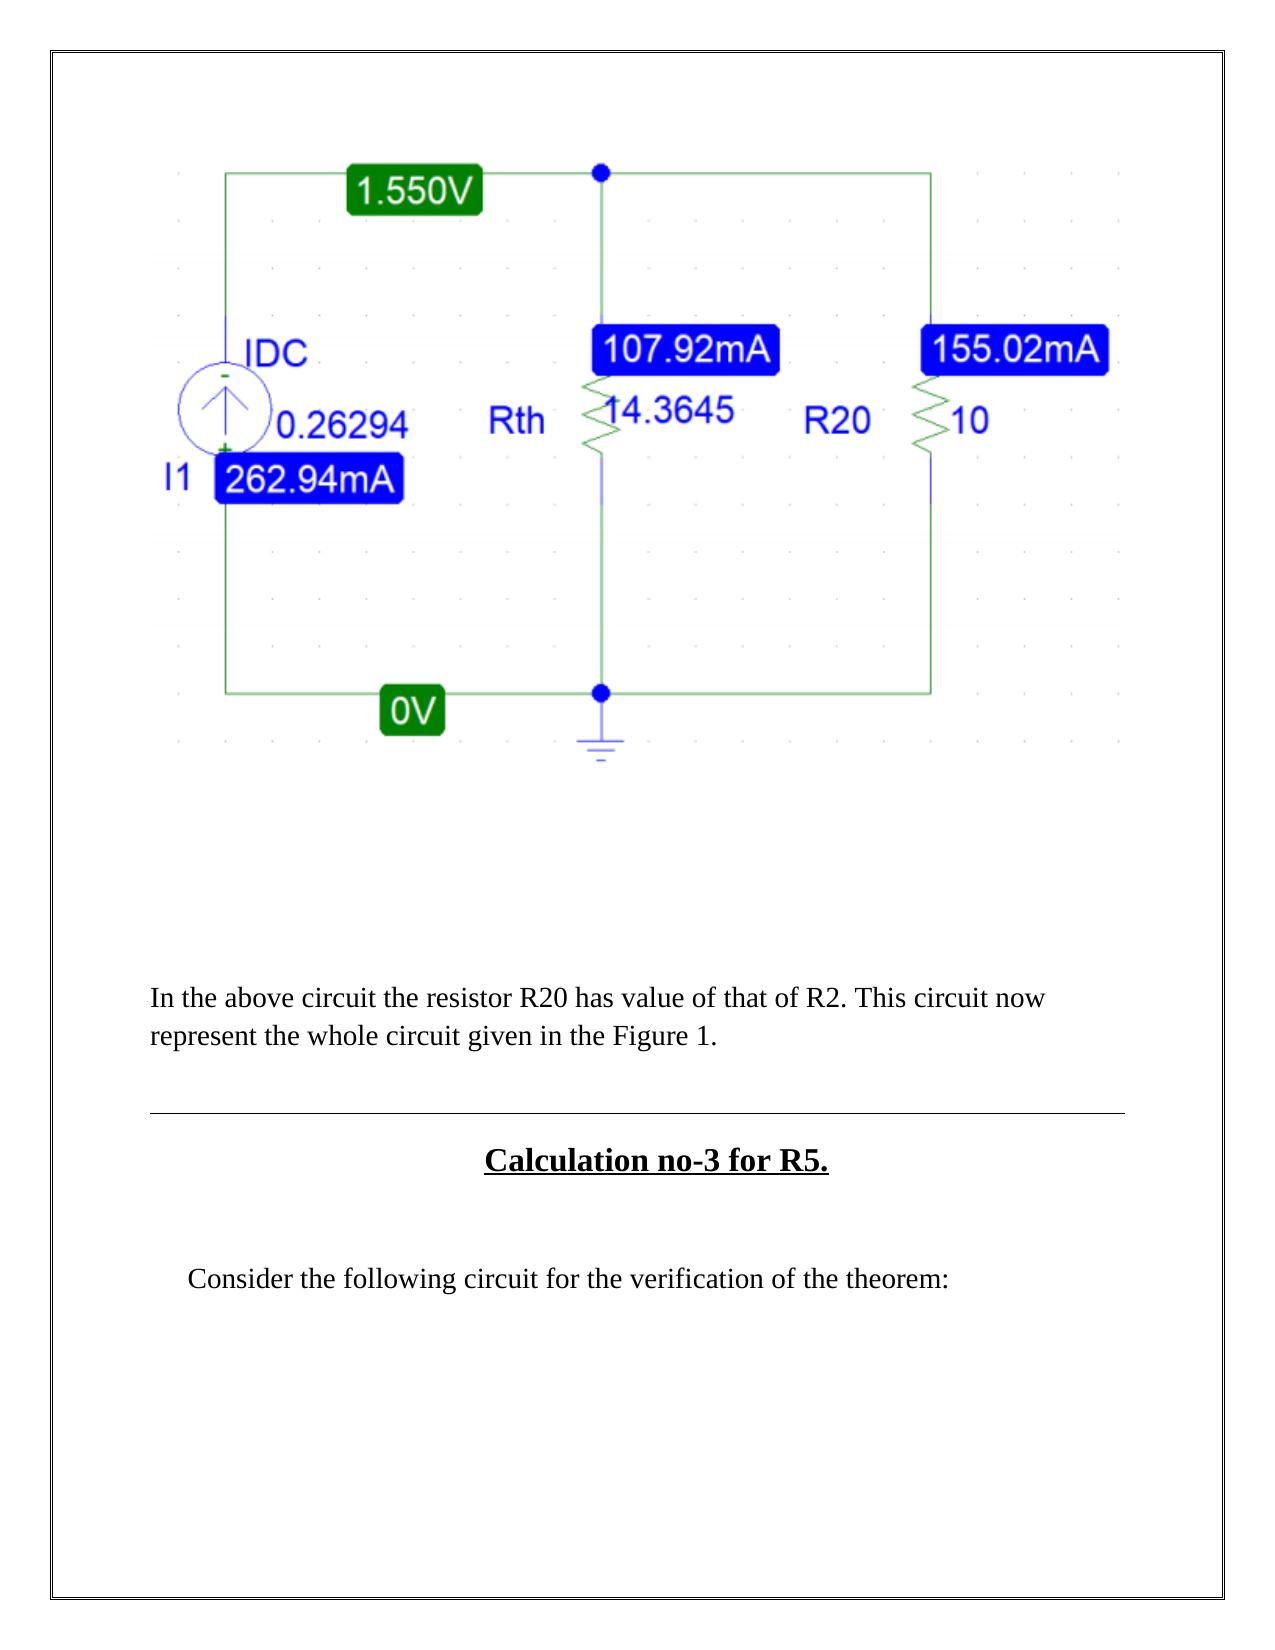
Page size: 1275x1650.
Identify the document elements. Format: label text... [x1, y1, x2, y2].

list Consider the following circuit for the verification of the theorem: [187, 1261, 1125, 1295]
list Calculation no-3 for R5. [187, 1140, 1125, 1178]
text In the above circuit the resistor R20 has value of that of R2. This circuit now represent the whole circuit given in the Figure 1. [150, 980, 1125, 1052]
picture [150, 150, 1121, 777]
